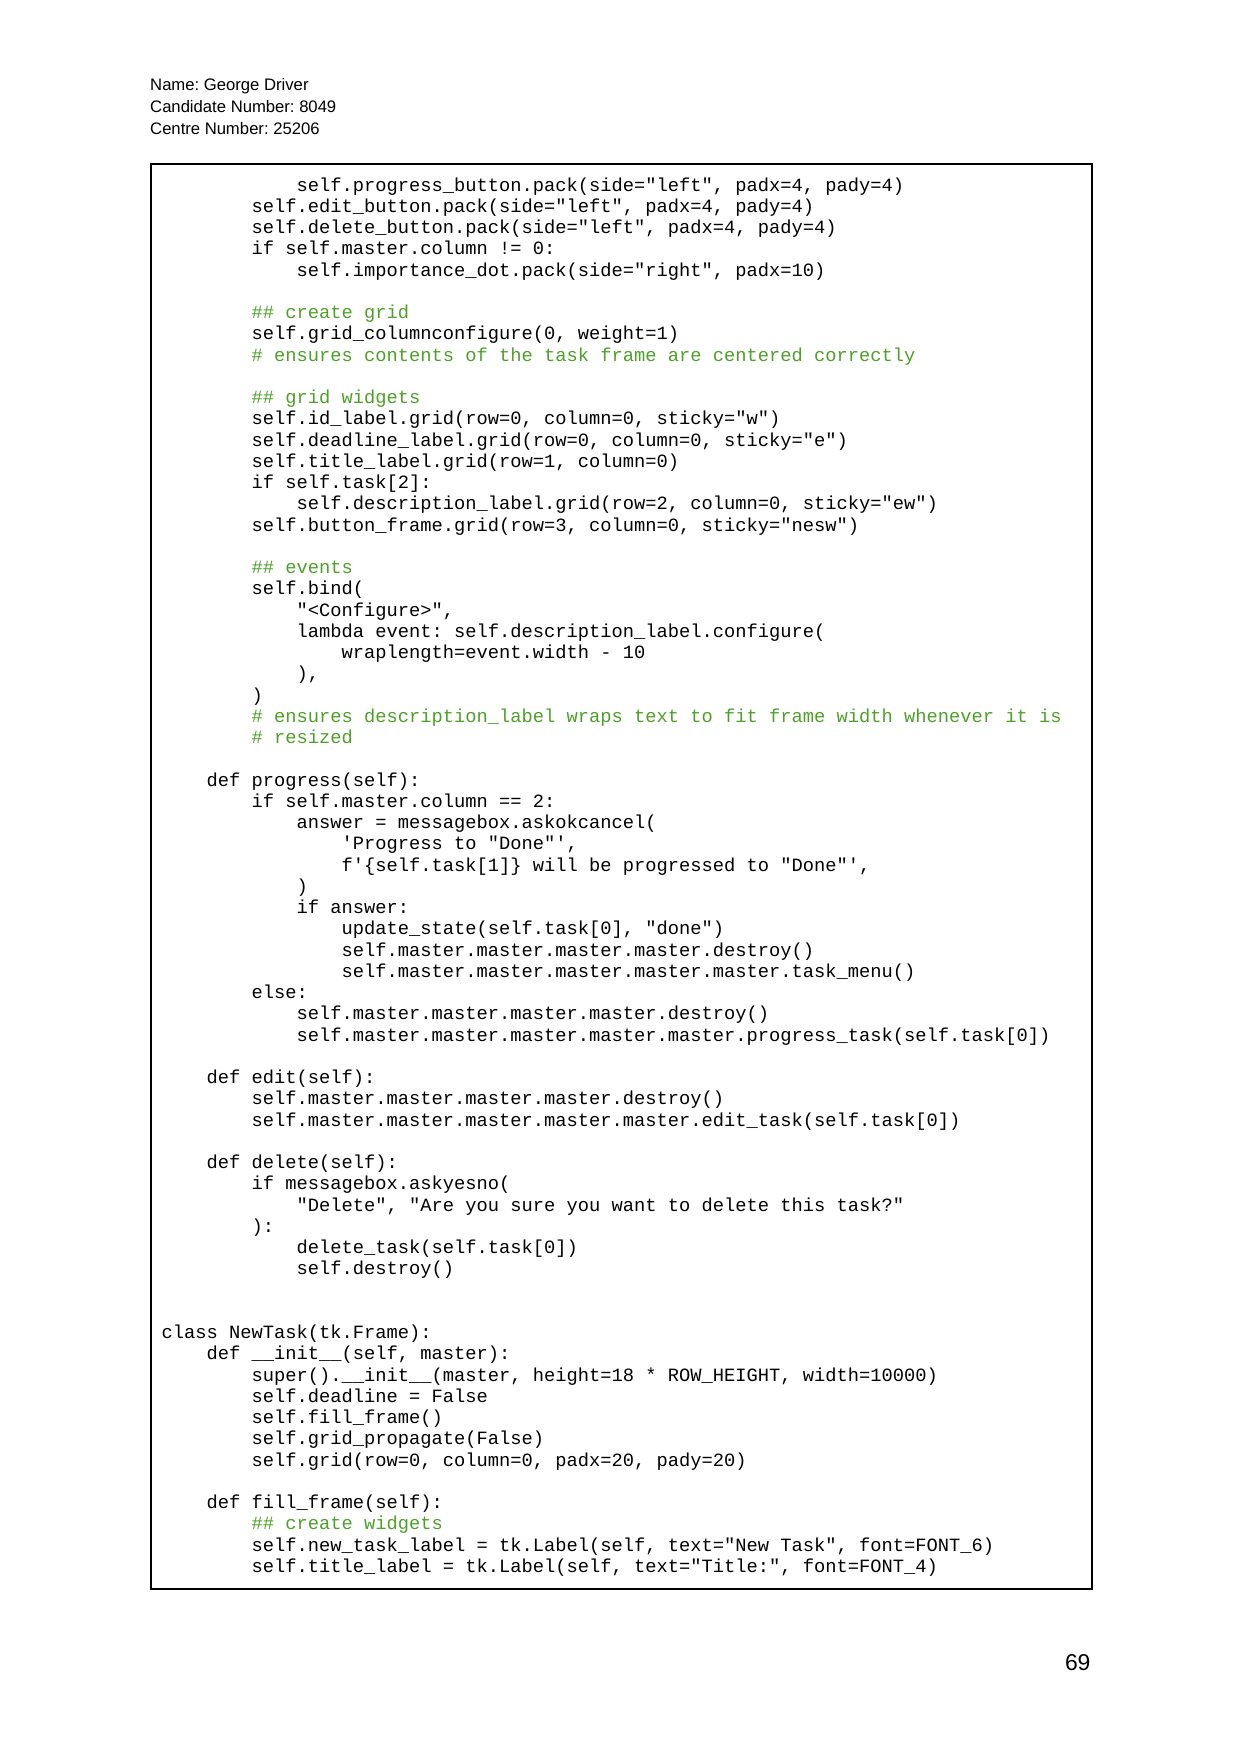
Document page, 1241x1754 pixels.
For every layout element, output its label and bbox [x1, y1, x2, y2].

table_cell [152, 165, 1091, 1588]
